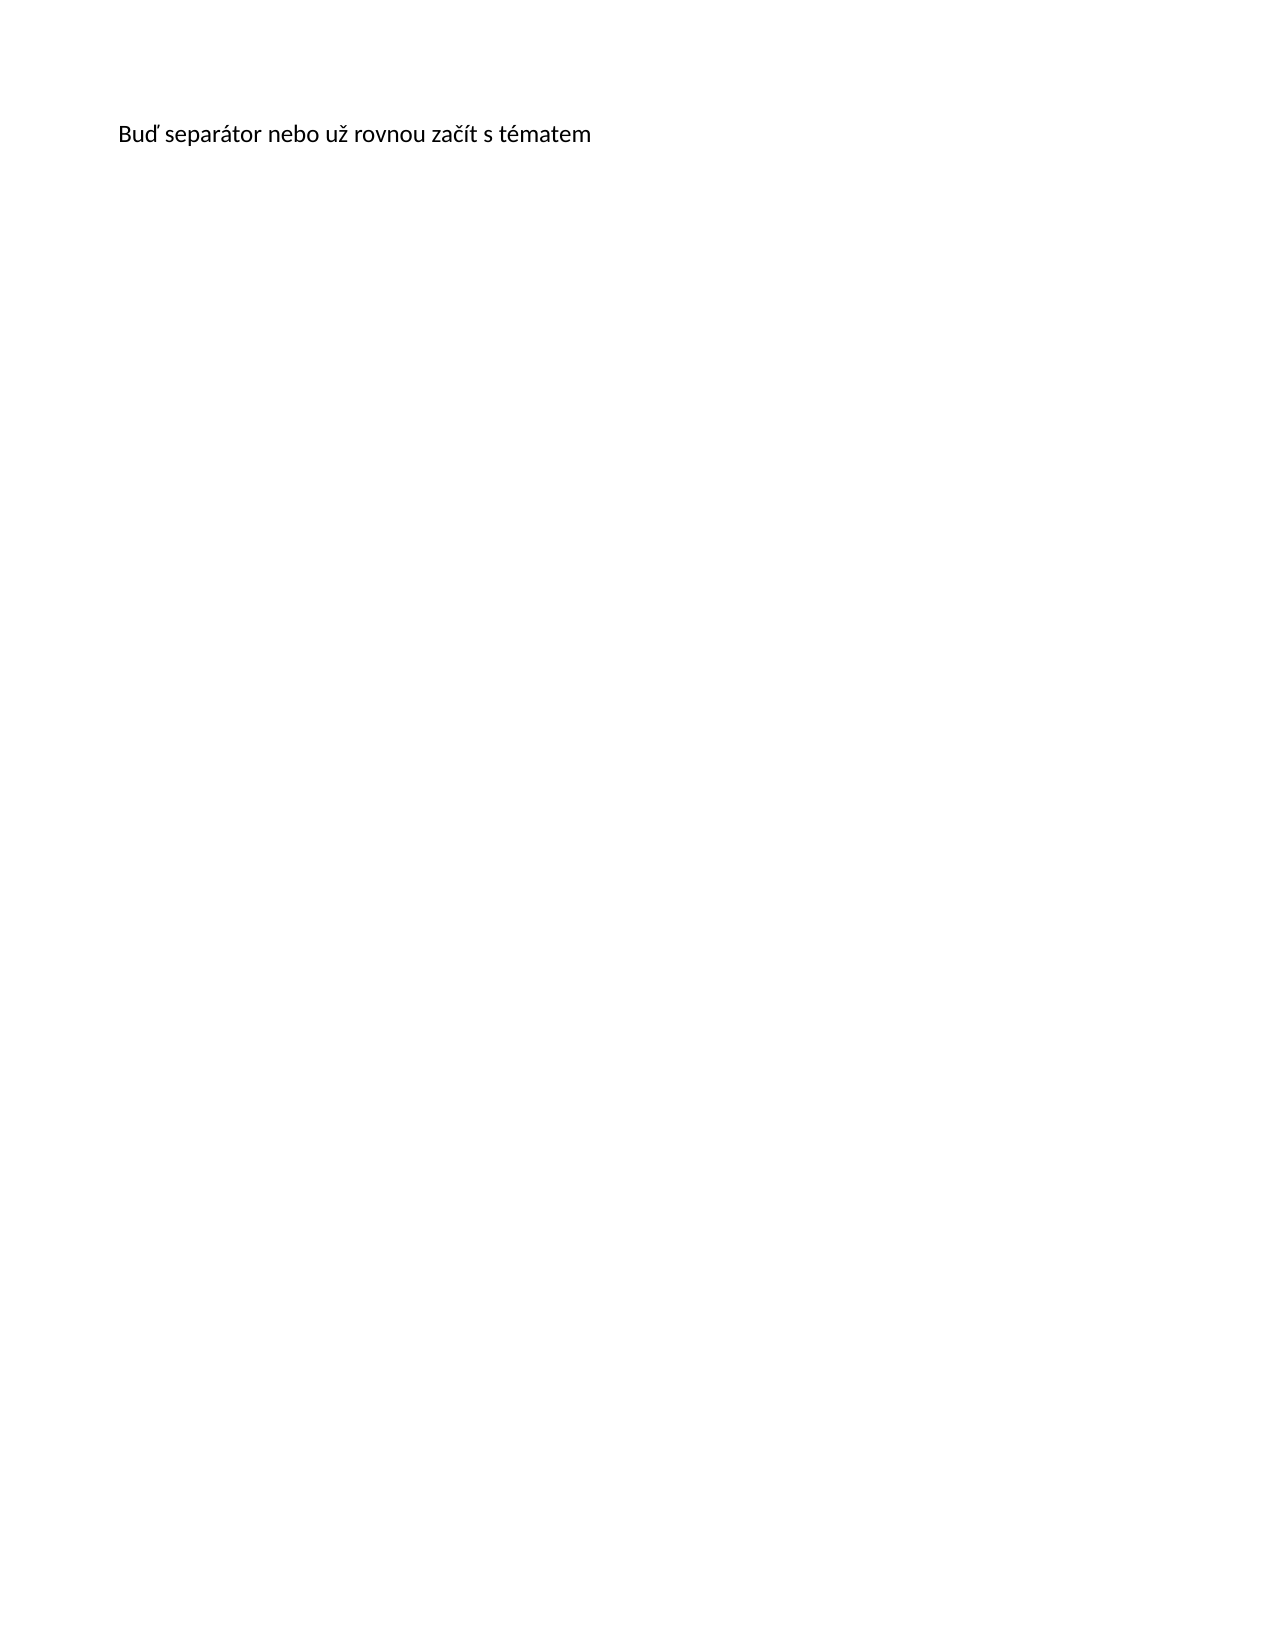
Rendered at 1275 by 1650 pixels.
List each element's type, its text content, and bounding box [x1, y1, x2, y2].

text Buď separátor nebo už rovnou začít s tématem [118, 118, 1157, 149]
